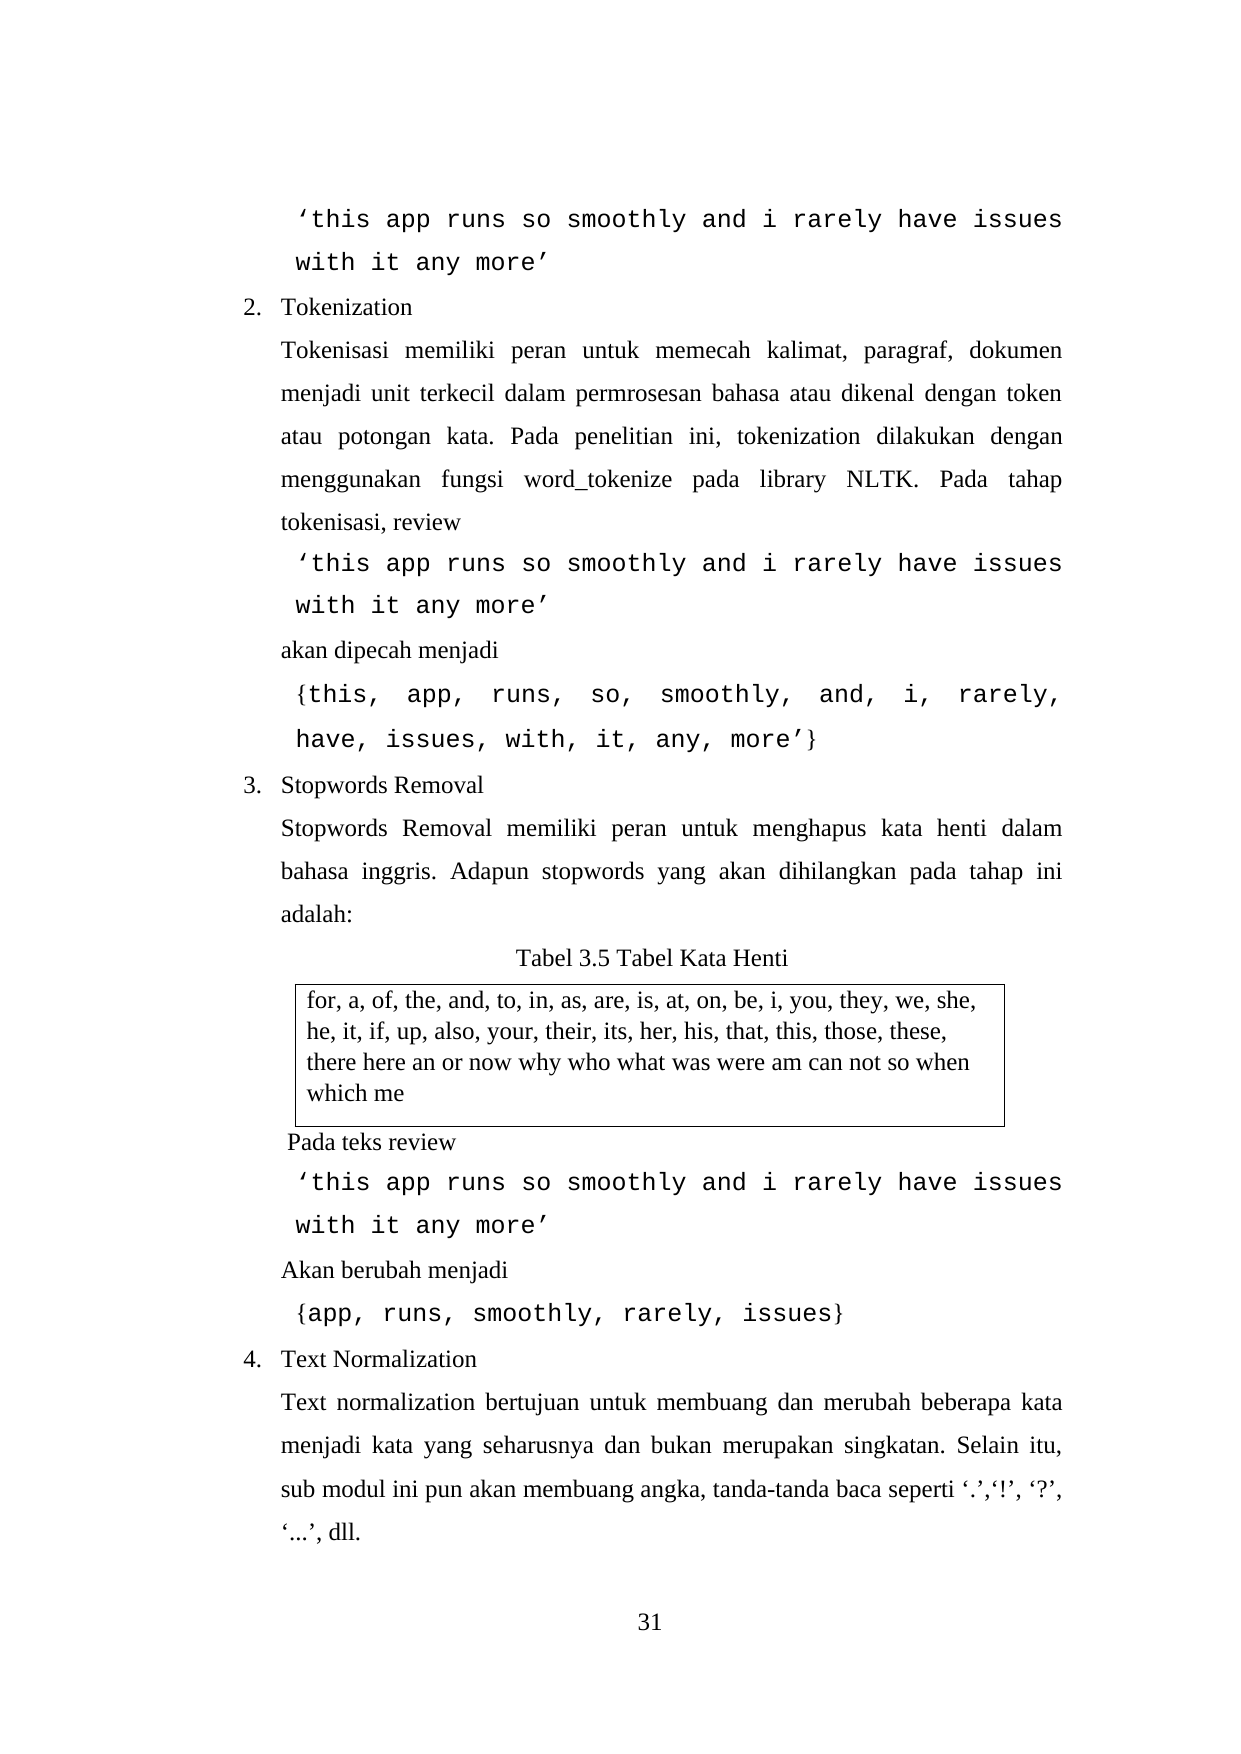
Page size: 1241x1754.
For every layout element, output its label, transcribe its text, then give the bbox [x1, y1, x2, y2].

table_header for, a, of, the, and, to, in, as, are, is, at, on, be, i, you, they, we, she, he, it, if, up, also, your, their, its, her, his, that, this, those, these, there here an or now why who what was were am can not so when which me [296, 985, 1004, 1126]
list Text Normalization [243, 1344, 1063, 1373]
text ‘this app runs so smoothly and i rarely have issues with it any more’ [295, 551, 1063, 621]
list Pada teks review [281, 1127, 1063, 1156]
list Tokenisasi memiliki peran untuk memecah kalimat, paragraf, dokumen menjadi unit terkecil dalam permrosesan bahasa atau dikenal dengan token atau potongan kata. Pada penelitian ini, tokenization dilakukan dengan menggunakan fungsi word_tokenize pada library NLTK. Pada tahap tokenisasi, review [281, 335, 1063, 536]
text akan dipecah menjadi [243, 636, 1063, 664]
text {this, app, runs, so, smoothly, and, i, rarely, have, issues, with, it, any, more’} [295, 679, 1063, 755]
text {app, runs, smoothly, rarely, issues} [295, 1298, 1063, 1329]
text Akan berubah menjadi [236, 1255, 1063, 1284]
text ‘this app runs so smoothly and i rarely have issues with it any more’ [295, 1170, 1063, 1241]
list Tokenization [243, 292, 1063, 321]
list Stopwords Removal [243, 770, 1063, 799]
list Stopwords Removal memiliki peran untuk menghapus kata henti dalam bahasa inggris. Adapun stopwords yang akan dihilangkan pada tahap ini adalah: [281, 813, 1063, 928]
list Text normalization bertujuan untuk membuang dan merubah beberapa kata menjadi kata yang seharusnya dan bukan merupakan singkatan. Selain itu, sub modul ini pun akan membuang angka, tanda-tanda baca seperti ‘.’,‘!’, ‘?’, ‘...’, dll. [281, 1387, 1063, 1546]
list ‘this app runs so smoothly and i rarely have issues with it any more’ [295, 207, 1063, 278]
